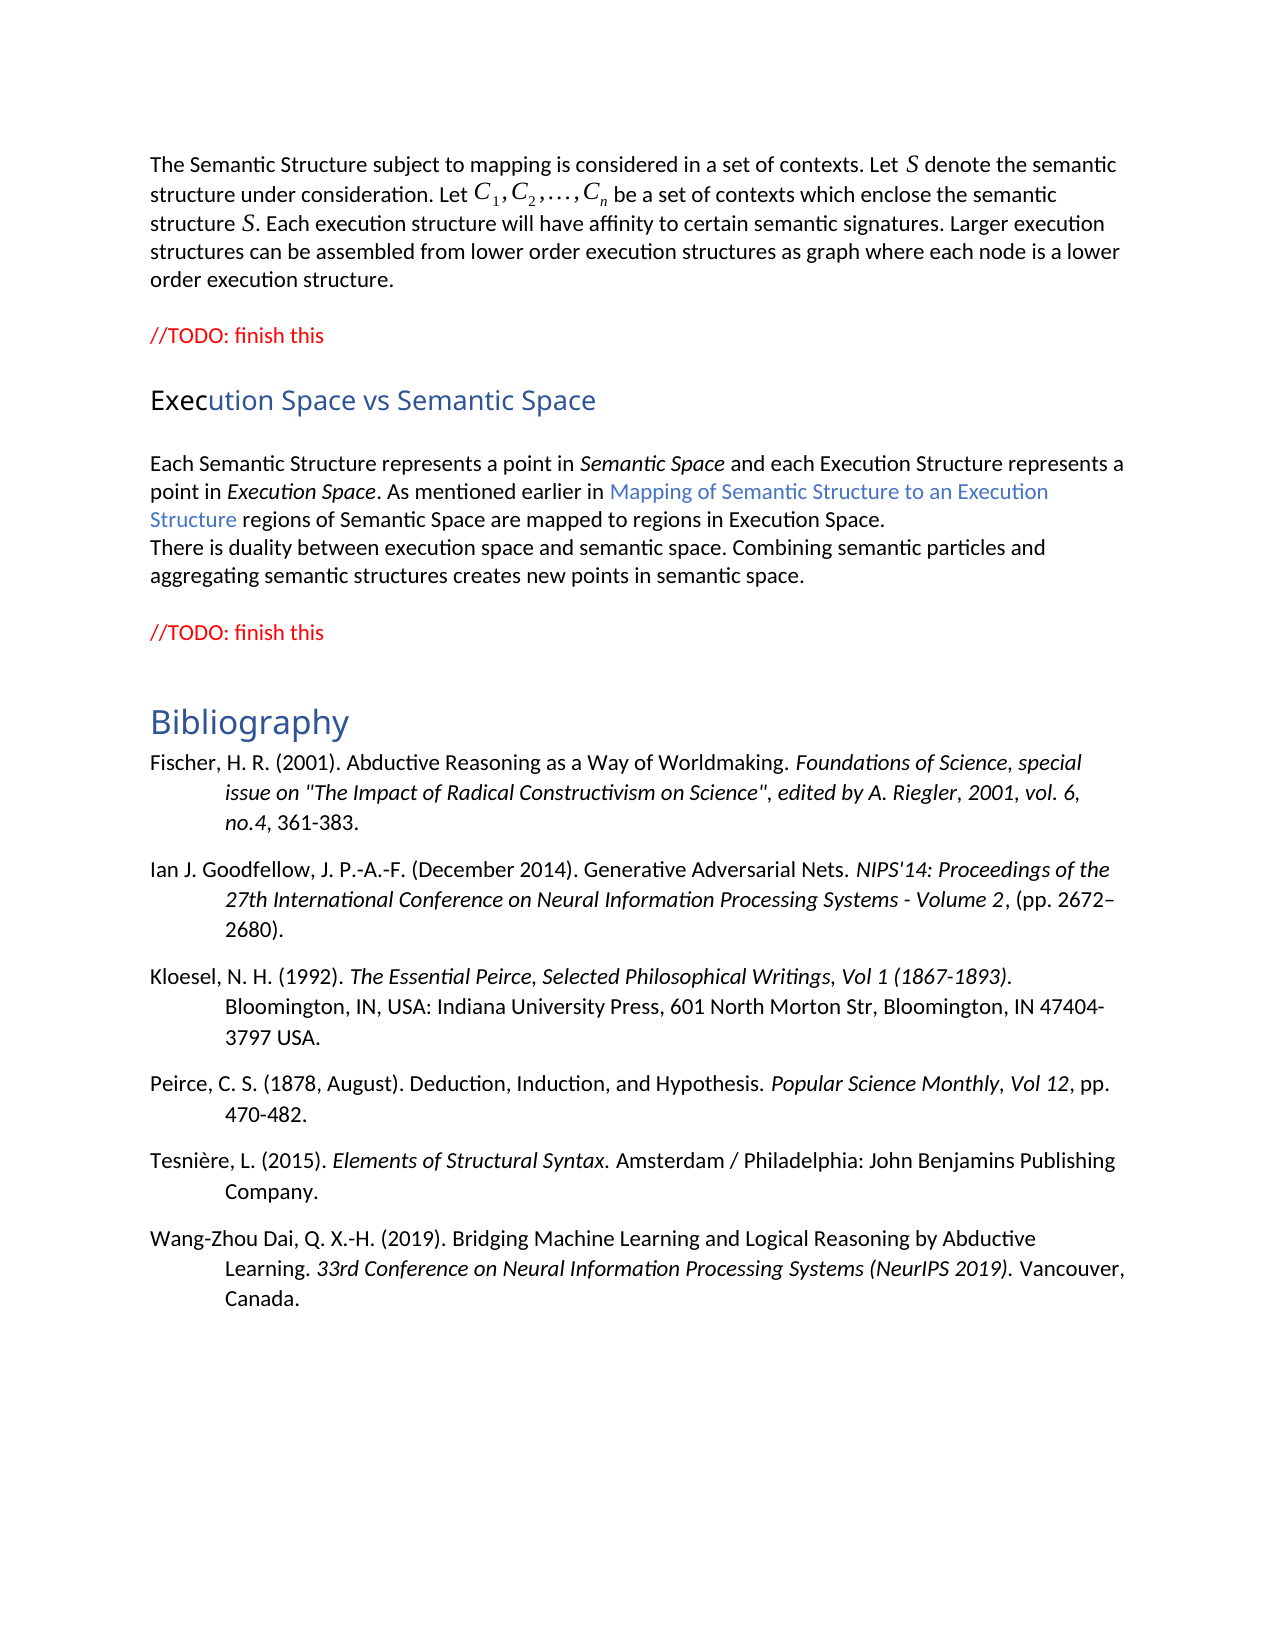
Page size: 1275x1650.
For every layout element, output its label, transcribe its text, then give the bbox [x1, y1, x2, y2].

text Each Semantic Structure represents a point in Semantic Space and each Execution Structure represents a point in Execution Space. As mentioned earlier in Mapping of Semantic Structure to an Execution Structure regions of Semantic Space are mapped to regions in Execution Space. [150, 449, 1125, 533]
text //TODO: finish this [150, 321, 1125, 349]
subtitle Execution Space vs Semantic Space [150, 382, 1125, 418]
text There is duality between execution space and semantic space. Combining semantic particles and aggregating semantic structures creates new points in semantic space. [150, 533, 1125, 589]
text //TODO: finish this [150, 618, 1125, 646]
text The Semantic Structure subject to mapping is considered in a set of contexts. Let denote the semantic structure under consideration. Let be a set of contexts which enclose the semantic structure . Each execution structure will have affinity to certain semantic signatures. Larger execution structures can be assembled from lower order execution structures as graph where each node is a lower order execution structure. [150, 150, 1125, 293]
